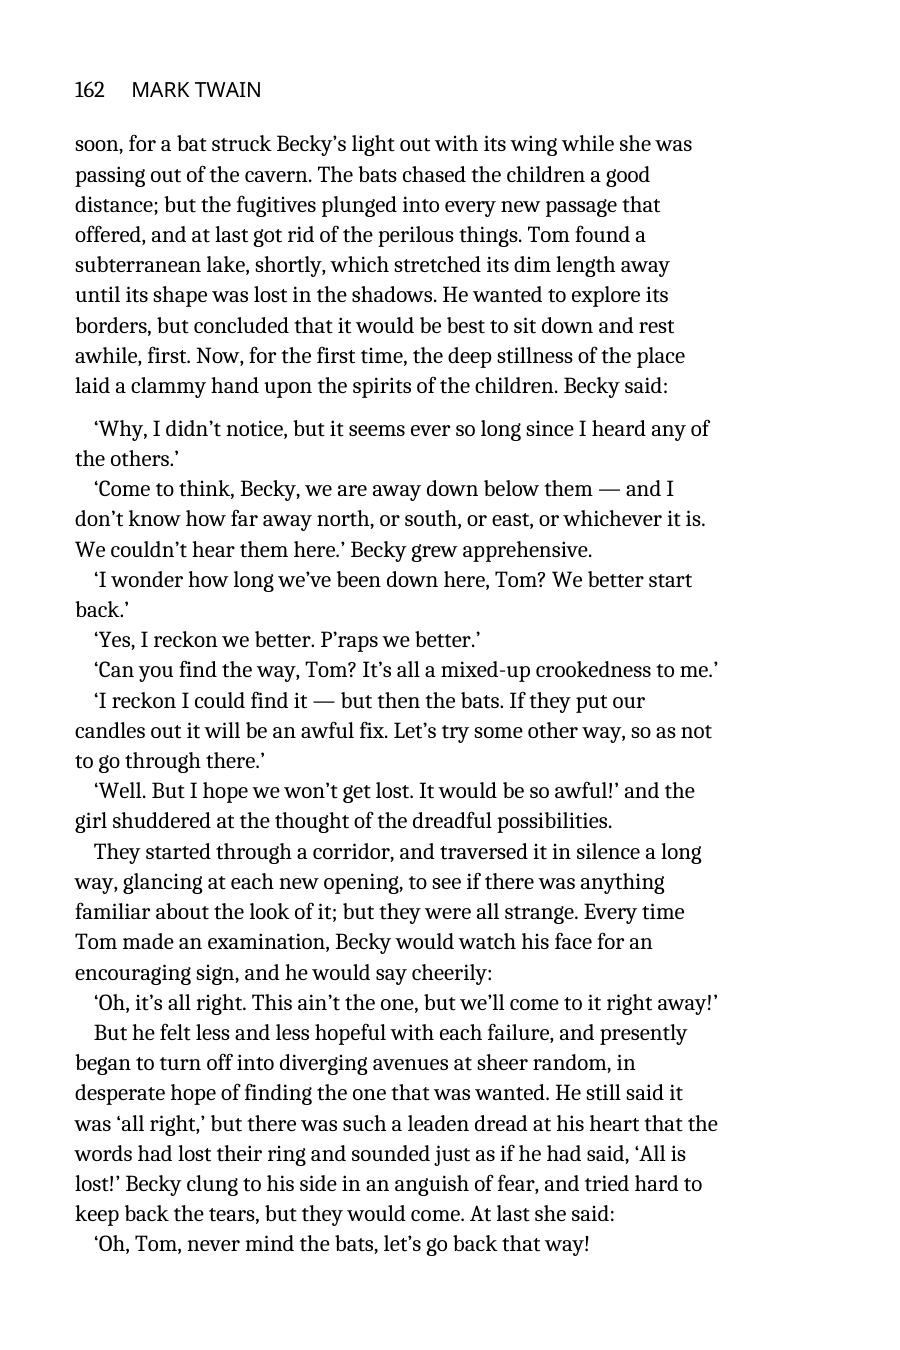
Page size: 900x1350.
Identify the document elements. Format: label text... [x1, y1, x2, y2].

text ‘Oh, it’s all right. This ain’t the one, but we’ll come to it right away!’ [75, 989, 720, 1016]
text ‘Come to think, Becky, we are away down below them — and I don’t know how far away north, or south, or east, or whichever it is. We couldn’t hear them here.’ Becky grew apprehensive. [75, 476, 720, 563]
text But he felt less and less hopeful with each failure, and presently began to turn off into diverging avenues at sheer random, in desperate hope of finding the one that was wanted. He still said it was ‘all right,’ but there was such a leaden dread at his heart that the words had lost their ring and sounded just as if he had said, ‘All is lost!’ Becky clung to his side in an anguish of fear, and tried hard to keep back the tears, but they would come. At last she said: [75, 1020, 720, 1227]
text ‘Oh, Tom, never mind the bats, let’s go back that way! [75, 1231, 720, 1258]
text ‘Why, I didn’t notice, but it seems ever so long since I heard any of the others.’ [75, 416, 720, 472]
text ‘I reckon I could find it — but then the bats. If they put our candles out it will be an awful fix. Let’s try some other way, so as not to go through there.’ [75, 687, 720, 774]
text ‘Well. But I hope we won’t get lost. It would be so awful!’ and the girl shuddered at the thought of the dreadful possibilities. [75, 778, 720, 835]
text ‘Can you find the way, Tom? It’s all a mixed-up crookedness to me.’ [75, 657, 720, 684]
text ‘I wonder how long we’ve been down here, Tom? We better start back.’ [75, 567, 720, 623]
text ‘Yes, I reckon we better. P’raps we better.’ [75, 627, 720, 653]
text They started through a corridor, and traversed it in silence a long way, glancing at each new opening, to see if there was anything familiar about the look of it; but they were all strange. Every time Tom made an examination, Becky would watch his face for an encouraging sign, and he would say cheerily: [75, 838, 720, 986]
